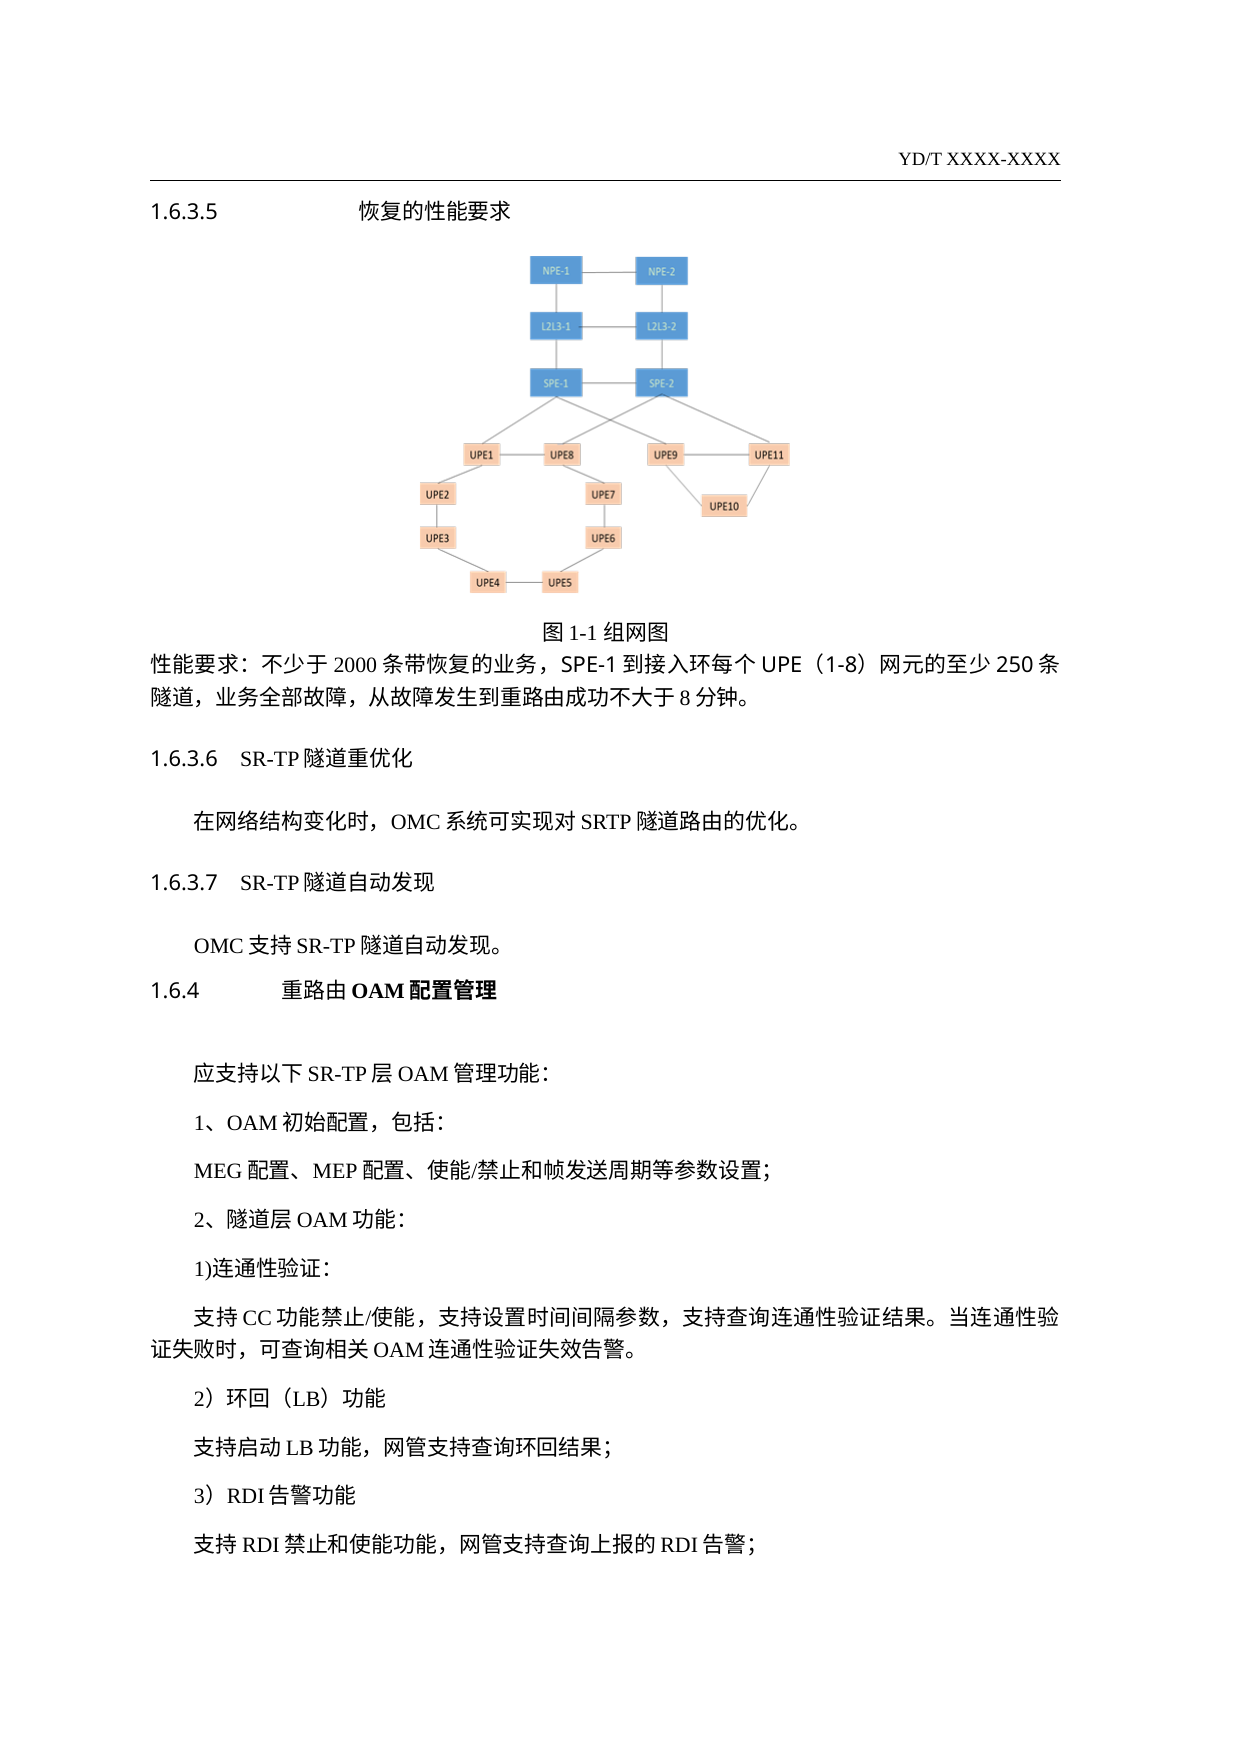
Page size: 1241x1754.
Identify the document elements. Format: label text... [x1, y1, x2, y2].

text 性能要求：不少于2000条带恢复的业务，SPE-1到接入环每个UPE（1-8）网元的至少250条隧道，业务全部故障，从故障发生到重路由成功不大于8分钟。 [150, 647, 1061, 712]
text 1、OAM初始配置，包括： [150, 1104, 1061, 1137]
text 3）RDI告警功能 [150, 1478, 1061, 1511]
text 2、隧道层OAM功能： [150, 1202, 1061, 1234]
picture [419, 256, 791, 599]
text 在网络结构变化时，OMC系统可实现对SRTP隧道路由的优化。 [150, 803, 1061, 836]
text OMC支持SR-TP隧道自动发现。 [150, 928, 1061, 960]
text 支持RDI禁止和使能功能，网管支持查询上报的RDI告警； [150, 1527, 1061, 1559]
text 1)连通性验证： [150, 1251, 1061, 1283]
text 2）环回（LB）功能 [150, 1381, 1061, 1413]
subtitle 恢复的性能要求 [150, 194, 1061, 226]
text 应支持以下SR-TP层OAM管理功能： [150, 1056, 1061, 1088]
text 支持CC功能禁止/使能，支持设置时间间隔参数，支持查询连通性验证结果。当连通性验证失败时，可查询相关OAM连通性验证失效告警。 [150, 1299, 1061, 1364]
subtitle SR-TP隧道重优化 [150, 741, 1061, 773]
text 支持启动LB功能，网管支持查询环回结果； [150, 1429, 1061, 1462]
text 图1-1 组网图 [150, 614, 1061, 647]
text MEG配置、MEP配置、使能/禁止和帧发送周期等参数设置； [150, 1153, 1061, 1186]
subtitle 重路由OAM配置管理 [150, 973, 1061, 1005]
subtitle SR-TP隧道自动发现 [150, 865, 1061, 898]
